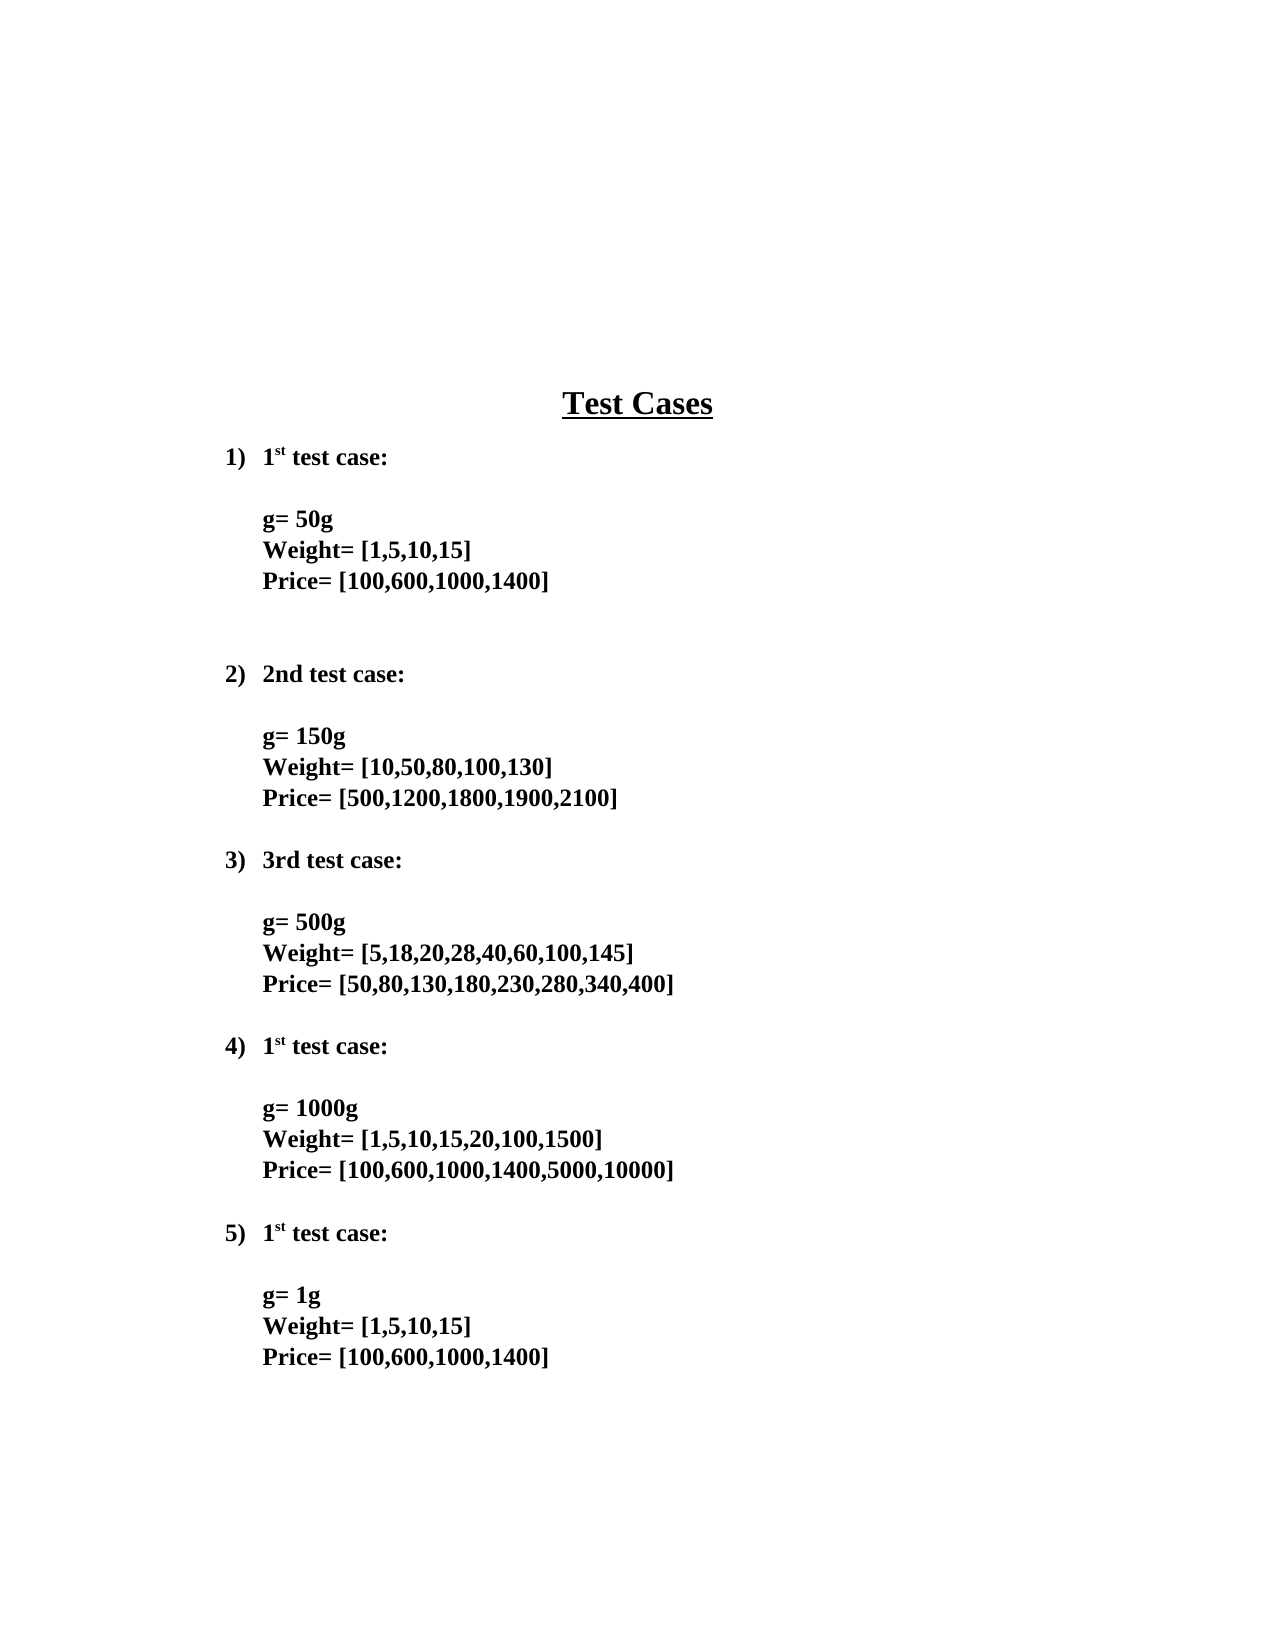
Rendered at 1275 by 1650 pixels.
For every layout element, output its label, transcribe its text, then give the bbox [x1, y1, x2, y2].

list g= 150g [262, 721, 1125, 750]
list 1st test case: [225, 442, 1125, 470]
list Weight= [10,50,80,100,130] [262, 752, 1125, 781]
list Weight= [1,5,10,15] [262, 1311, 1125, 1339]
list g= 500g [262, 907, 1125, 936]
list Price= [50,80,130,180,230,280,340,400] [262, 969, 1125, 998]
list g= 1g [262, 1280, 1125, 1308]
list Weight= [1,5,10,15,20,100,1500] [262, 1124, 1125, 1153]
list 2nd test case: [225, 659, 1125, 688]
list Price= [100,600,1000,1400] [262, 1342, 1125, 1371]
list 3rd test case: [225, 845, 1125, 874]
list g= 50g [262, 504, 1125, 532]
text Test Cases [150, 383, 1125, 422]
list Price= [500,1200,1800,1900,2100] [262, 783, 1125, 812]
list 1st test case: [225, 1218, 1125, 1246]
list Price= [100,600,1000,1400,5000,10000] [262, 1156, 1125, 1184]
list Weight= [1,5,10,15] [262, 535, 1125, 563]
list Weight= [5,18,20,28,40,60,100,145] [262, 938, 1125, 967]
list 1st test case: [225, 1031, 1125, 1060]
list g= 1000g [262, 1093, 1125, 1122]
list Price= [100,600,1000,1400] [262, 566, 1125, 594]
